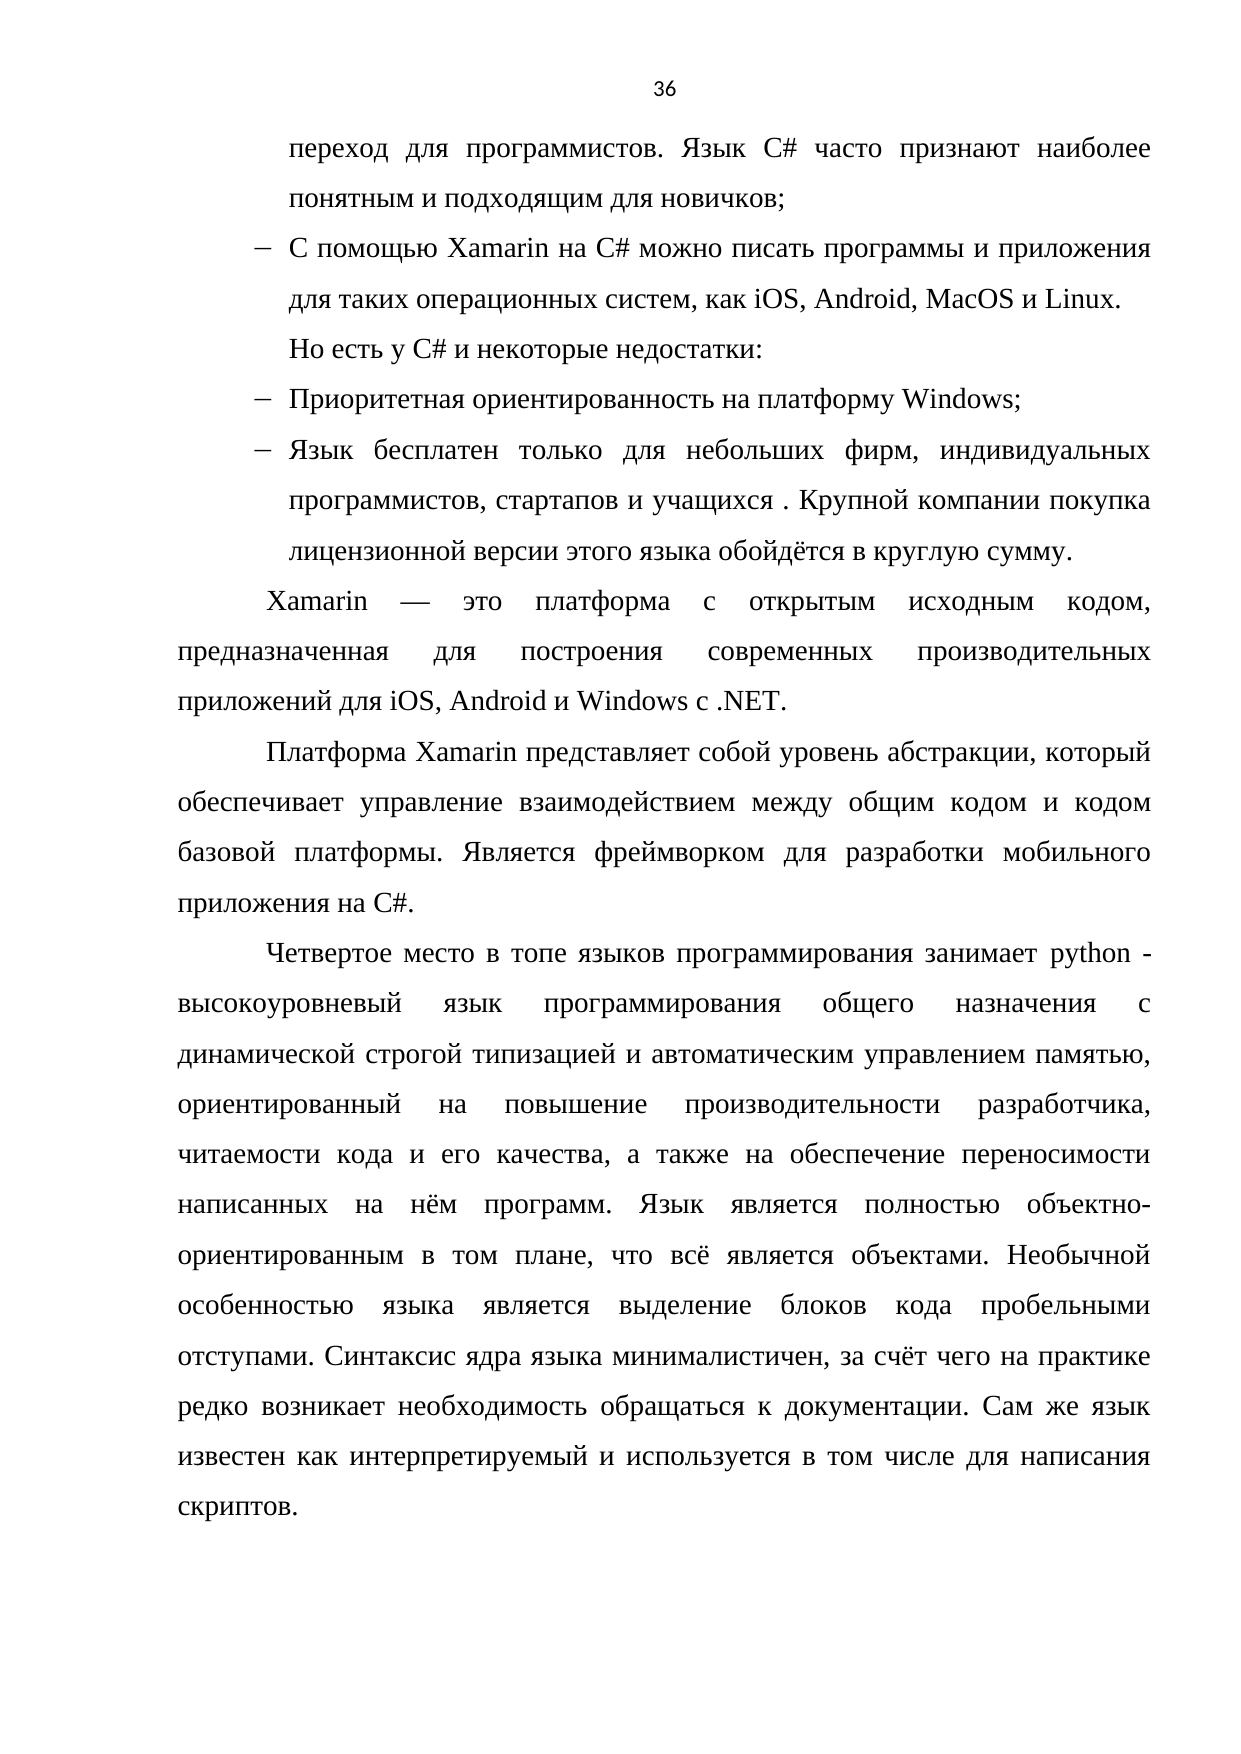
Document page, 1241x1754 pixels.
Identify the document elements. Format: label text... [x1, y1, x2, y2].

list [251, 130, 1152, 214]
text Xamarin — это платформа с открытым исходным кодом, предназначенная для построения современных производительных приложений для iOS, Android и Windows с .NET. [177, 583, 1152, 717]
list Приоритетная ориентированность на платформу Windows; [251, 381, 1152, 415]
text Четвертое место в топе языков программирования занимает python -высокоуровневый язык программирования общего назначения с динамической строгой типизацией и автоматическим управлением памятью, ориентированный на повышение производительности разработчика, читаемости кода и его качества, а также на обеспечение переносимости написанных на нём программ. Язык является полностью объектно-ориентированным в том плане, что всё является объектами. Необычной особенностью языка является выделение блоков кода пробельными отступами. Синтаксис ядра языка минималистичен, за счёт чего на практике редко возникает необходимость обращаться к документации. Сам же язык известен как интерпретируемый и используется в том числе для написания скриптов. [177, 935, 1152, 1522]
list Язык бесплатен только для небольших фирм, индивидуальных программистов, стартапов и учащихся . Крупной компании покупка лицензионной версии этого языка обойдётся в круглую сумму. [251, 432, 1152, 566]
text Платформа Xamarin представляет собой уровень абстракции, который обеспечивает управление взаимодействием между общим кодом и кодом базовой платформы. Является фреймворком для разработки мобильного приложения на C#. [177, 734, 1152, 918]
list С помощью Xamarin на C# можно писать программы и приложения для таких операционных систем, как iOS, Android, MacOS и Linux. [251, 230, 1152, 314]
text Но есть у C# и некоторые недостатки: [215, 331, 1152, 365]
